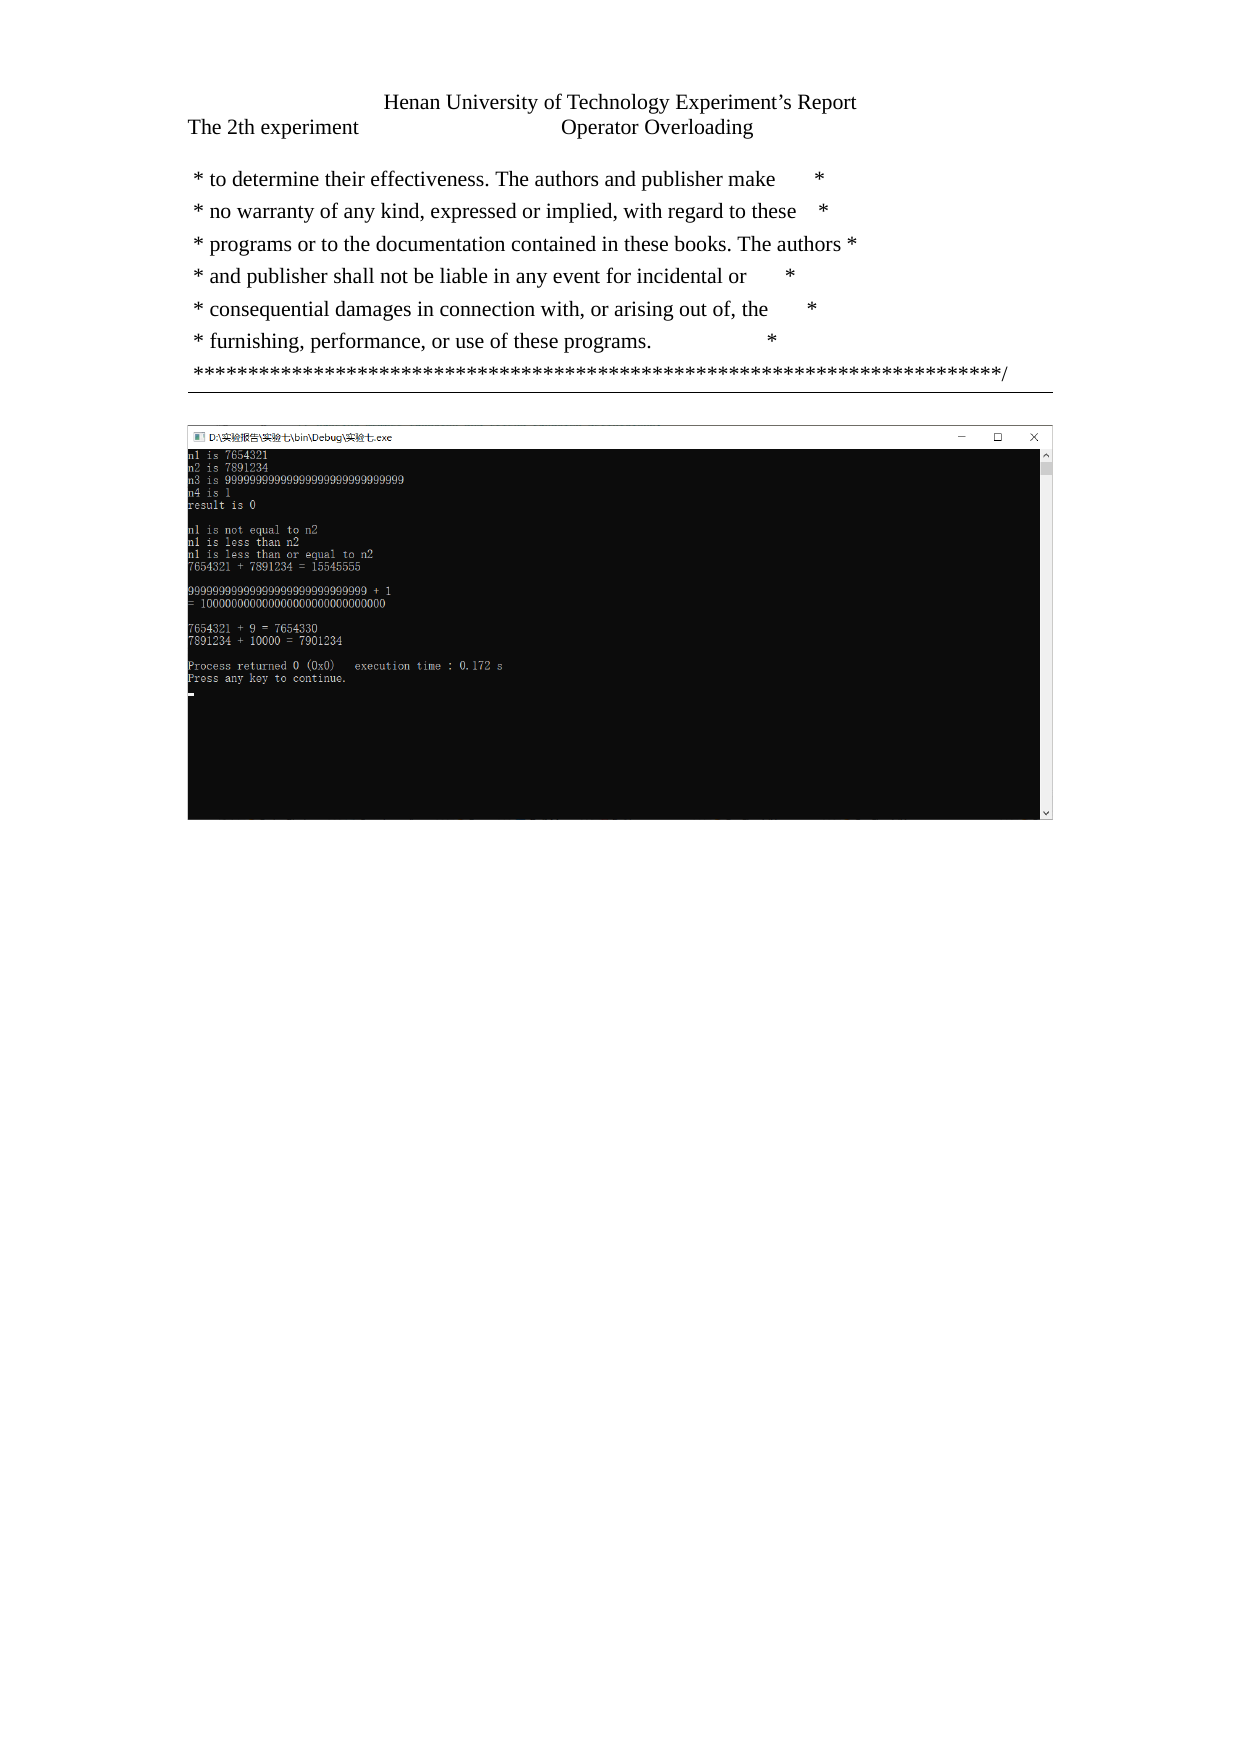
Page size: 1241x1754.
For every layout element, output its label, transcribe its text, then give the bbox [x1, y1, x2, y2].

text * no warranty of any kind, expressed or implied, with regard to these * [187, 194, 1053, 227]
picture [187, 425, 1053, 820]
text * furnishing, performance, or use of these programs. * [187, 324, 1053, 357]
text * consequential damages in connection with, or arising out of, the * [187, 292, 1053, 324]
text * and publisher shall not be liable in any event for incidental or * [187, 259, 1053, 292]
text * programs or to the documentation contained in these books. The authors * [187, 227, 1053, 259]
text * to determine their effectiveness. The authors and publisher make * [187, 162, 1053, 194]
text **************************************************************************/ [187, 357, 1053, 393]
